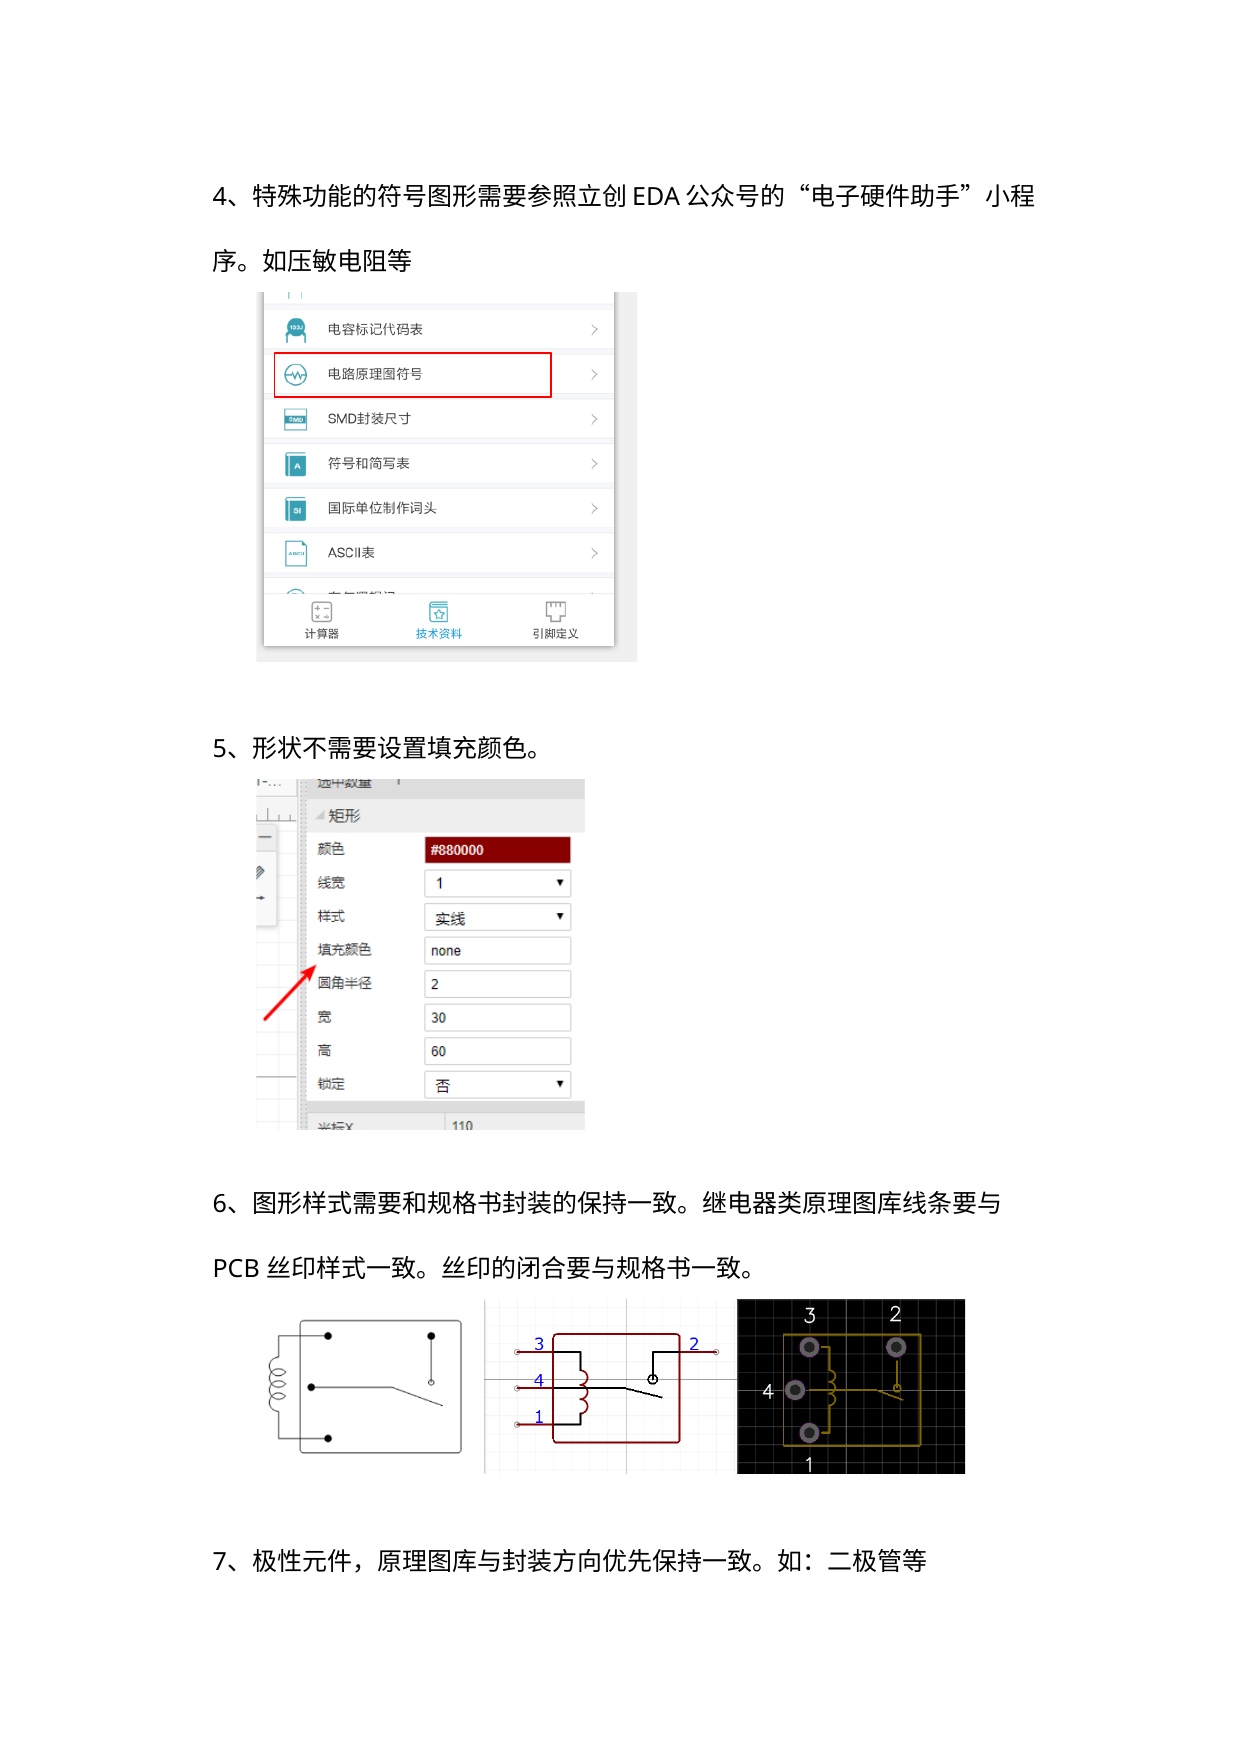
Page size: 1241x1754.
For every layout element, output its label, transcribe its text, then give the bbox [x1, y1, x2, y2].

text 7、极性元件，原理图库与封装方向优先保持一致。如：二极管等 [212, 1527, 1053, 1592]
picture [256, 292, 638, 662]
text 6、图形样式需要和规格书封装的保持一致。继电器类原理图库线条要与 PCB 丝印样式一致。丝印的闭合要与规格书一致。 [212, 1169, 1053, 1299]
text 4、特殊功能的符号图形需要参照立创EDA公众号的“电子硬件助手”小程序。如压敏电阻等 [212, 162, 1053, 292]
picture [256, 1299, 966, 1474]
picture [256, 779, 586, 1130]
text 5、形状不需要设置填充颜色。 [212, 714, 1053, 779]
